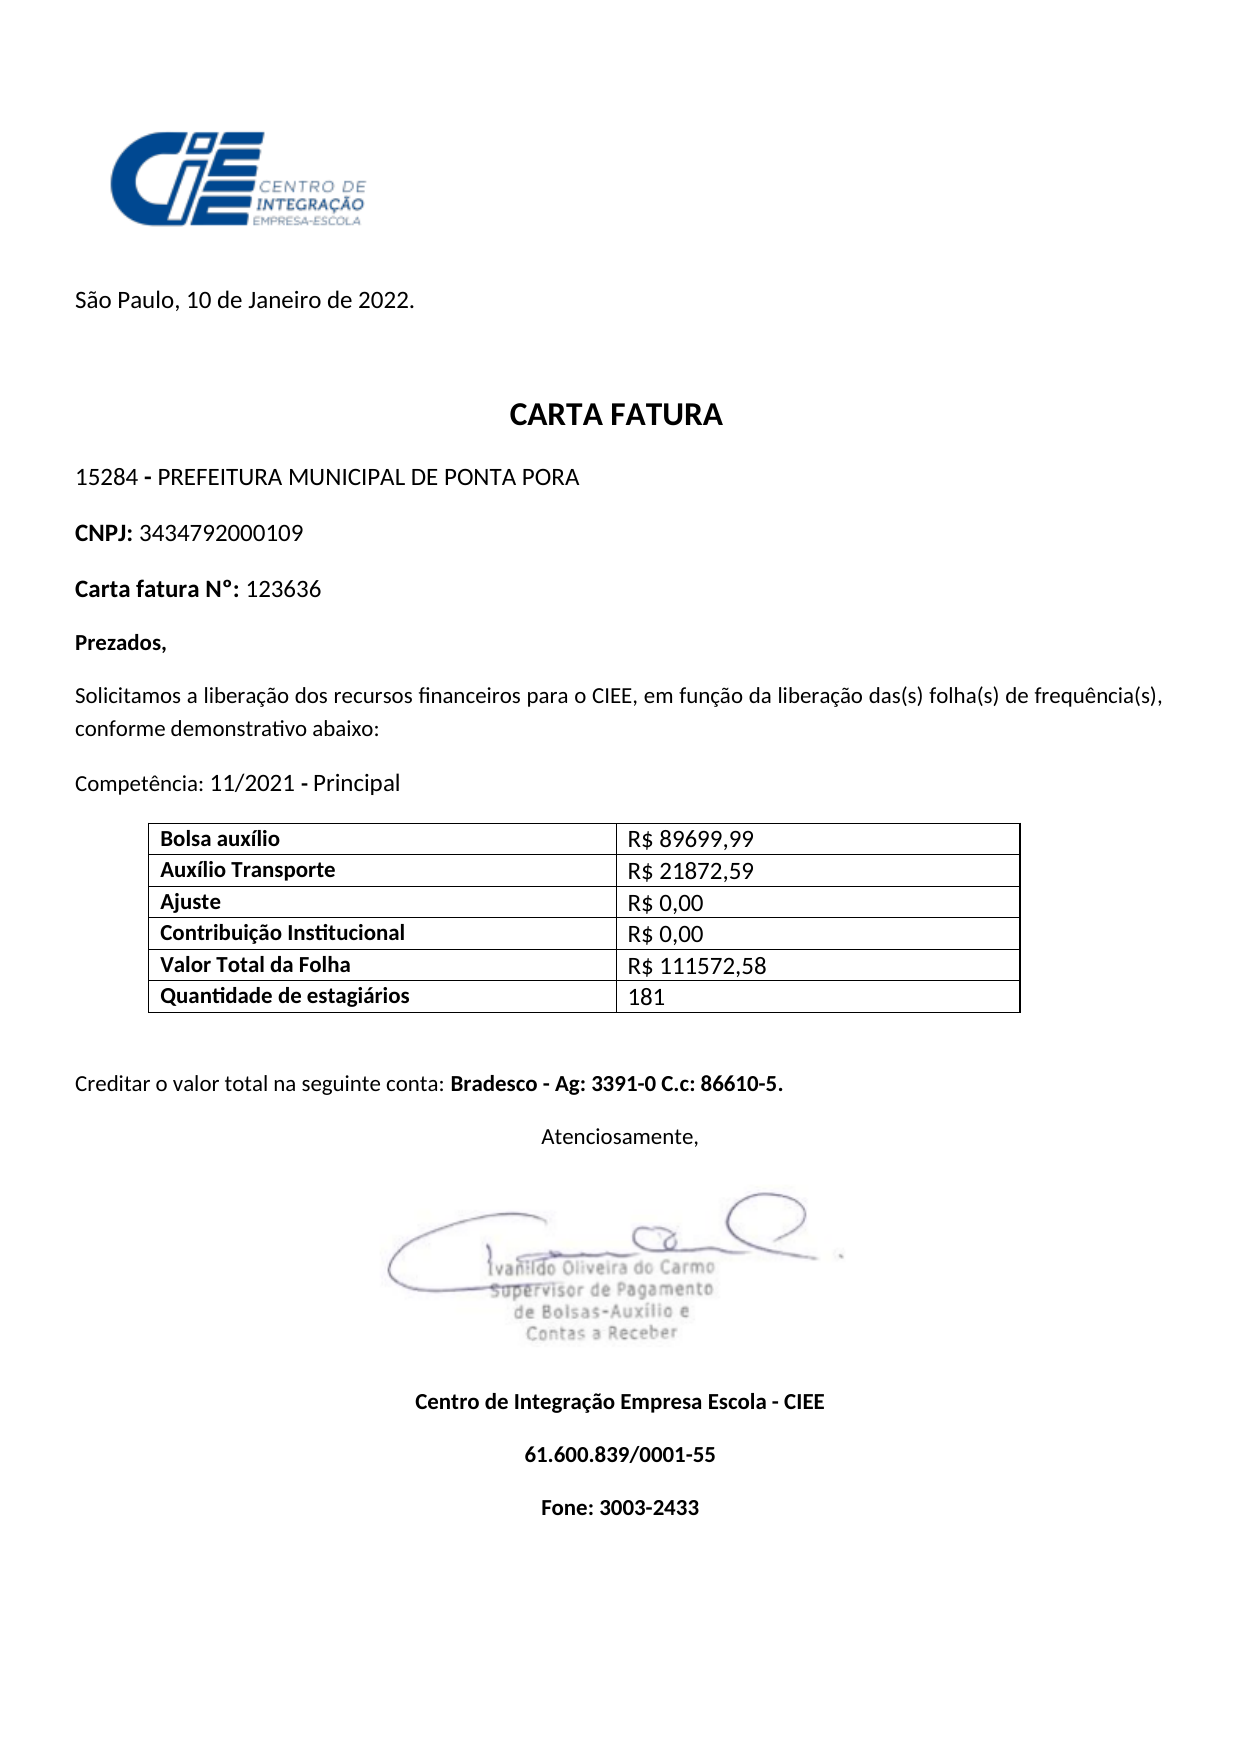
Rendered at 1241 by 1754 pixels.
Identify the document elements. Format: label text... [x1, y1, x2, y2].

text Creditar o valor total na seguinte conta: Bradesco - Ag: 3391-0 C.c: 86610-5. [75, 1069, 1165, 1097]
table_cell R$ 21872,59 [617, 855, 1019, 886]
text São Paulo, 10 de Janeiro de 2022. [75, 284, 1165, 315]
table_cell R$ 0,00 [617, 887, 1019, 917]
text CARTA FATURA [75, 393, 1165, 434]
text Carta fatura Nº: 123636 [75, 573, 1165, 603]
picture [377, 1175, 863, 1363]
table_cell Auxílio Transporte [149, 855, 616, 886]
text Fone: 3003-2433 [75, 1493, 1165, 1521]
table_cell Ajuste [149, 887, 616, 917]
table_cell R$ 111572,58 [617, 950, 1019, 980]
text 15284 - PREFEITURA MUNICIPAL DE PONTA PORA [75, 461, 1165, 492]
text Competência: 11/2021 - Principal [75, 767, 1165, 797]
text 61.600.839/0001-55 [75, 1440, 1165, 1468]
table_cell 181 [617, 981, 1019, 1012]
table_cell Valor Total da Folha [149, 950, 616, 980]
text Atenciosamente, [75, 1122, 1165, 1150]
text Centro de Integração Empresa Escola - CIEE [75, 1387, 1165, 1415]
table_header Bolsa auxílio [149, 824, 616, 854]
table_header R$ 89699,99 [617, 824, 1019, 854]
table_cell Contribuição Institucional [149, 918, 616, 949]
table_cell Quantidade de estagiários [149, 981, 616, 1012]
picture [75, 101, 389, 260]
table_cell R$ 0,00 [617, 918, 1019, 949]
text Solicitamos a liberação dos recursos financeiros para o CIEE, em função da liberação das(s) folha(s) de frequência(s), conforme demonstrativo abaixo: [75, 682, 1165, 742]
text CNPJ: 3434792000109 [75, 517, 1165, 547]
text Prezados, [75, 628, 1165, 657]
